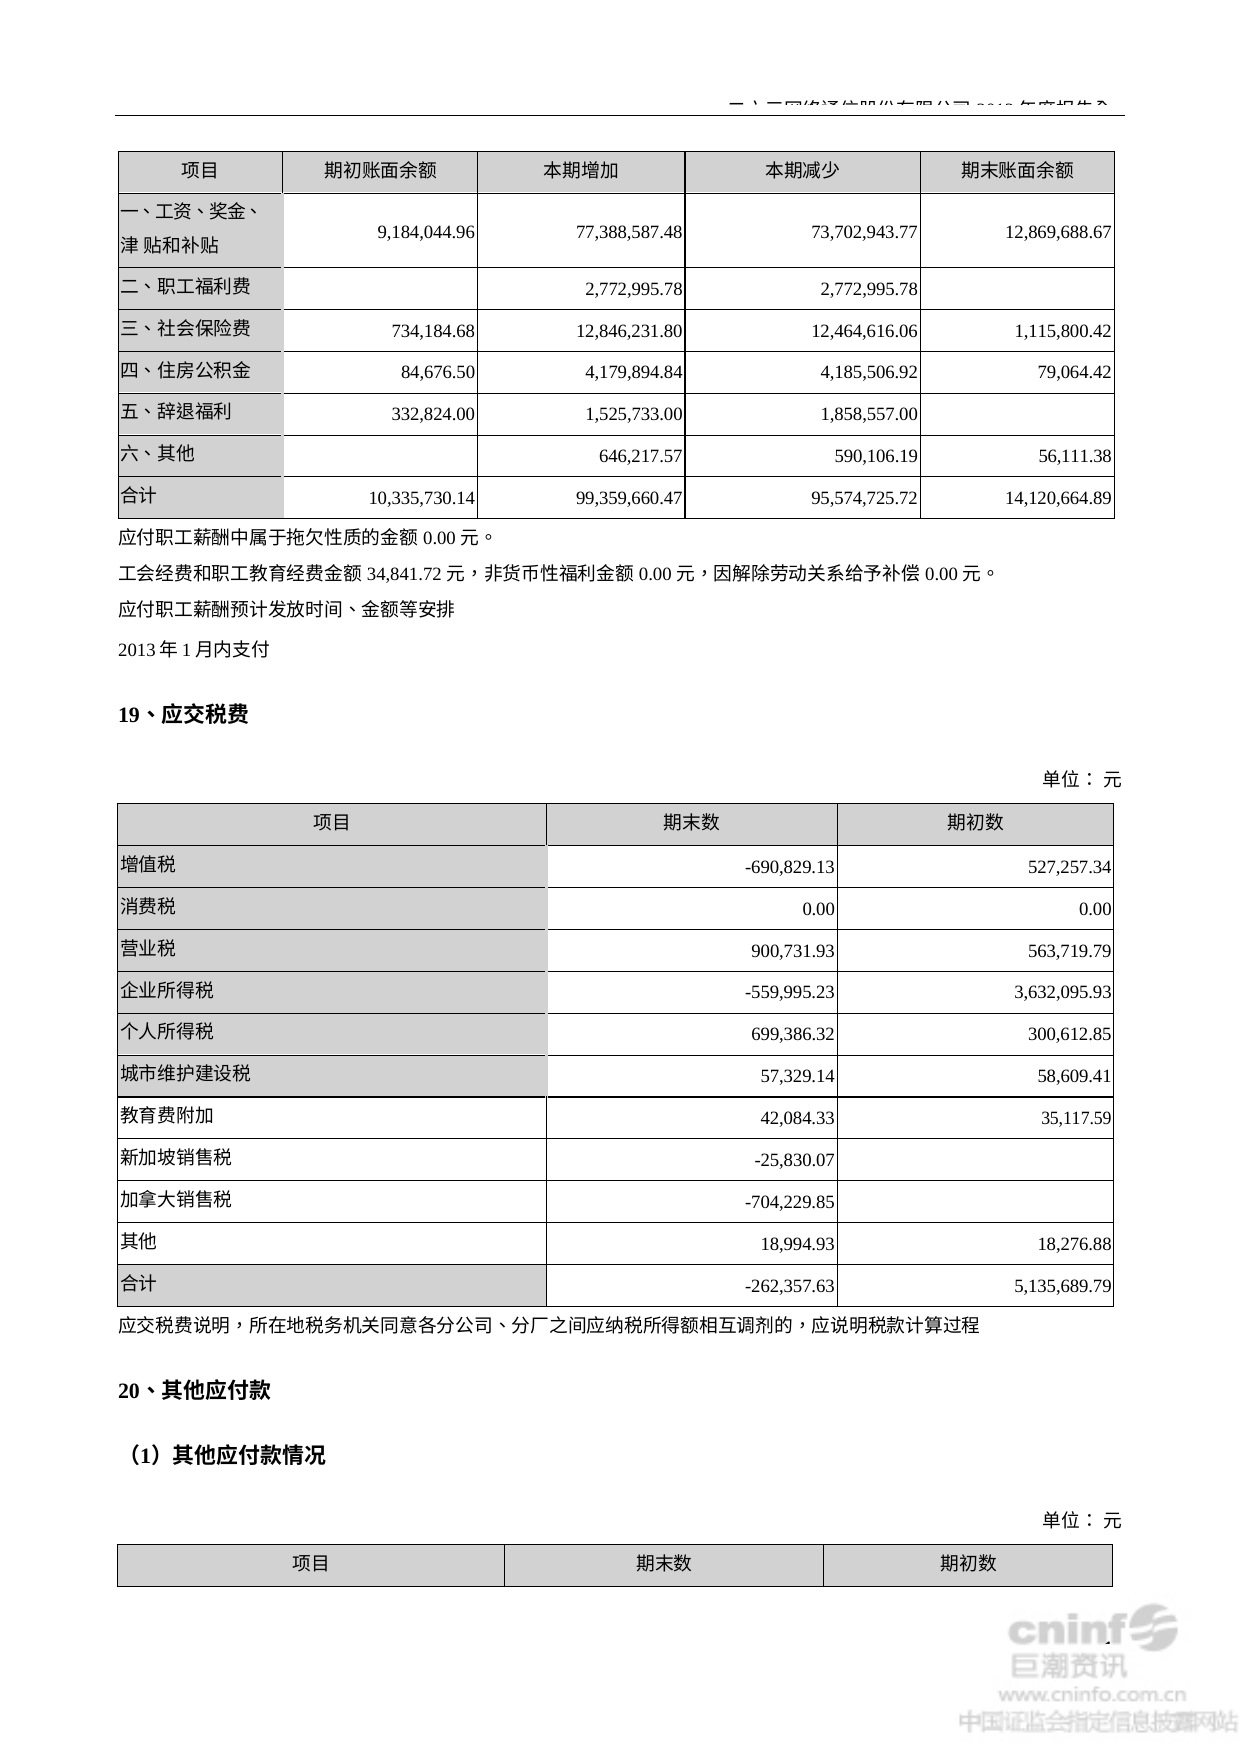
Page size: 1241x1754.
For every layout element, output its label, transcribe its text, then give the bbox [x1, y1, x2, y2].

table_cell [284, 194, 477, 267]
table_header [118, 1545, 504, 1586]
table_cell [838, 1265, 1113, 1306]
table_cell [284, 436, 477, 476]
subtitle （1）其他应付款情况 [118, 1440, 1240, 1470]
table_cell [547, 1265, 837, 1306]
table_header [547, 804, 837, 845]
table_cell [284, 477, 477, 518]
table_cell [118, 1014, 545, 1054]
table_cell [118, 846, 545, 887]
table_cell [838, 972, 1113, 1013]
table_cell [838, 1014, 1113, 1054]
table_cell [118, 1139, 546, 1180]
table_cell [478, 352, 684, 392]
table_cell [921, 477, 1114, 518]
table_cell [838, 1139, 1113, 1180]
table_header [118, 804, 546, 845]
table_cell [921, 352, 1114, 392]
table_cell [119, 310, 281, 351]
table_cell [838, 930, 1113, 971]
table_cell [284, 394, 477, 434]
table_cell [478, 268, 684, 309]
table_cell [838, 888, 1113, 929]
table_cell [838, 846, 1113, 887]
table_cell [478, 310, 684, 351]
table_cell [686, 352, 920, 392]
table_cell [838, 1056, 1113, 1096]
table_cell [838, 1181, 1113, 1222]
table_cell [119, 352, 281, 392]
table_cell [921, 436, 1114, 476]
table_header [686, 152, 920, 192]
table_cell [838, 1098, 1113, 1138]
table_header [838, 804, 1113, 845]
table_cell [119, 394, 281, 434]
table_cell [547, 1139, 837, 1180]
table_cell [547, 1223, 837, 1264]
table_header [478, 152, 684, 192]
text 工会经费和职工教育经费金额 34,841.72 元，非货币性福利金额 0.00 元，因解除劳动关系给予补偿 0.00 元。 应付职工薪酬预计发放时间、金额等安排 [118, 561, 1001, 622]
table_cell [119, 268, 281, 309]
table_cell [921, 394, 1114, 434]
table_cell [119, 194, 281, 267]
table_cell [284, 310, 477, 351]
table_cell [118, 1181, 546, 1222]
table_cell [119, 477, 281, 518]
text 单位： 元 [102, 766, 1122, 791]
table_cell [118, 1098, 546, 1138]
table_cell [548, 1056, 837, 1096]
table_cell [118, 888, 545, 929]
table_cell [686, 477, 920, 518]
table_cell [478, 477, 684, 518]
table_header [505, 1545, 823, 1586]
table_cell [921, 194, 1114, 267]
subtitle 19、应交税费 [118, 699, 1240, 729]
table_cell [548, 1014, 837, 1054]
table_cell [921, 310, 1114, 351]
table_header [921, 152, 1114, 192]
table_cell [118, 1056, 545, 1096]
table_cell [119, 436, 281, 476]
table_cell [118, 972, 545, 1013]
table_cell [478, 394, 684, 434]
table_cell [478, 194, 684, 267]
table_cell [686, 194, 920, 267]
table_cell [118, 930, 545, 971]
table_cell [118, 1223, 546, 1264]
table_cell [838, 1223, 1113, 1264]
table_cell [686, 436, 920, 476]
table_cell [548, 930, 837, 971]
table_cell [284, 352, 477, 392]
text 应交税费说明，所在地税务机关同意各分公司、分厂之间应纳税所得额相互调剂的，应说明税款计算过程 [118, 1312, 1240, 1337]
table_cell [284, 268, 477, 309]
text 应付职工薪酬中属于拖欠性质的金额 0.00 元。 [118, 524, 1240, 550]
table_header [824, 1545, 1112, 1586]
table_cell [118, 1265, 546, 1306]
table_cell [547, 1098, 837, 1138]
picture [958, 1593, 1241, 1754]
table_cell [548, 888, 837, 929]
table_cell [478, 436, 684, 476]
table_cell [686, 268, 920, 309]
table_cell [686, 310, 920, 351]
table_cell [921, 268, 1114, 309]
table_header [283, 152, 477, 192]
subtitle 20、其他应付款 [118, 1375, 1240, 1405]
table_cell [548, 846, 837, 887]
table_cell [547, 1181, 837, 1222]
text 2013年1月内支付 [118, 637, 1240, 662]
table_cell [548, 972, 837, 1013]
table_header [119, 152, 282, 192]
text 单位： 元 [102, 1507, 1122, 1532]
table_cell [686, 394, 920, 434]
